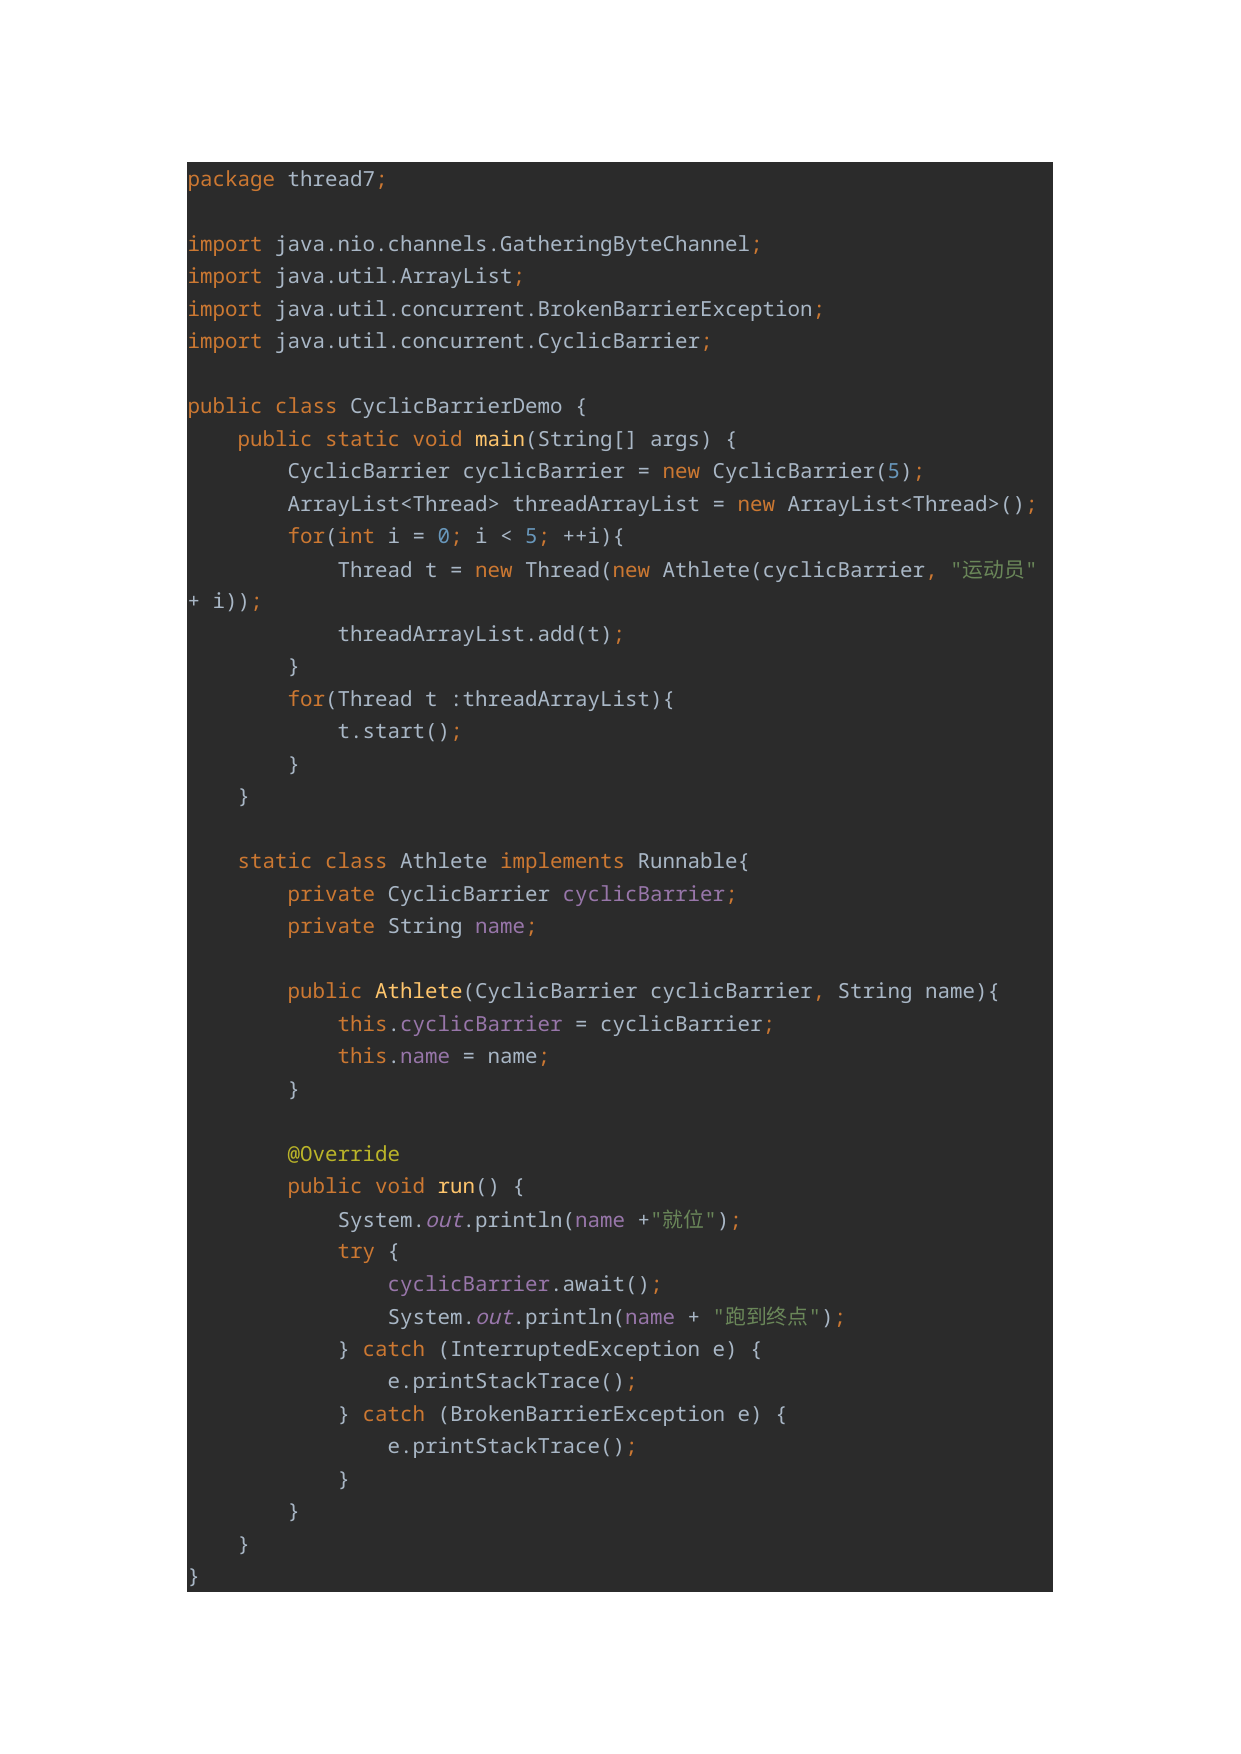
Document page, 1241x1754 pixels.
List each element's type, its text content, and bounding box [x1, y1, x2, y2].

text package thread7; import java.nio.channels.GatheringByteChannel; import java.util.ArrayList; import java.util.concurrent.BrokenBarrierException; import java.util.concurrent.CyclicBarrier; public class CyclicBarrierDemo { public static void main(String[] args) { CyclicBarrier cyclicBarrier = new CyclicBarrier(5); ArrayList<Thread> threadArrayList = new ArrayList<Thread>(); for(int i = 0; i < 5; ++i){ Thread t = new Thread(new Athlete(cyclicBarrier, "运动员" + i)); threadArrayList.add(t); } for(Thread t :threadArrayList){ t.start(); } } static class Athlete implements Runnable{ private CyclicBarrier cyclicBarrier; private String name; public Athlete(CyclicBarrier cyclicBarrier, String name){ this.cyclicBarrier = cyclicBarrier; this.name = name; } @Override public void run() { System.out.println(name +"就位"); try { cyclicBarrier.await(); System.out.println(name + "跑到终点"); } catch (InterruptedException e) { e.printStackTrace(); } catch (BrokenBarrierException e) { e.printStackTrace(); } } } } [187, 162, 1053, 1592]
